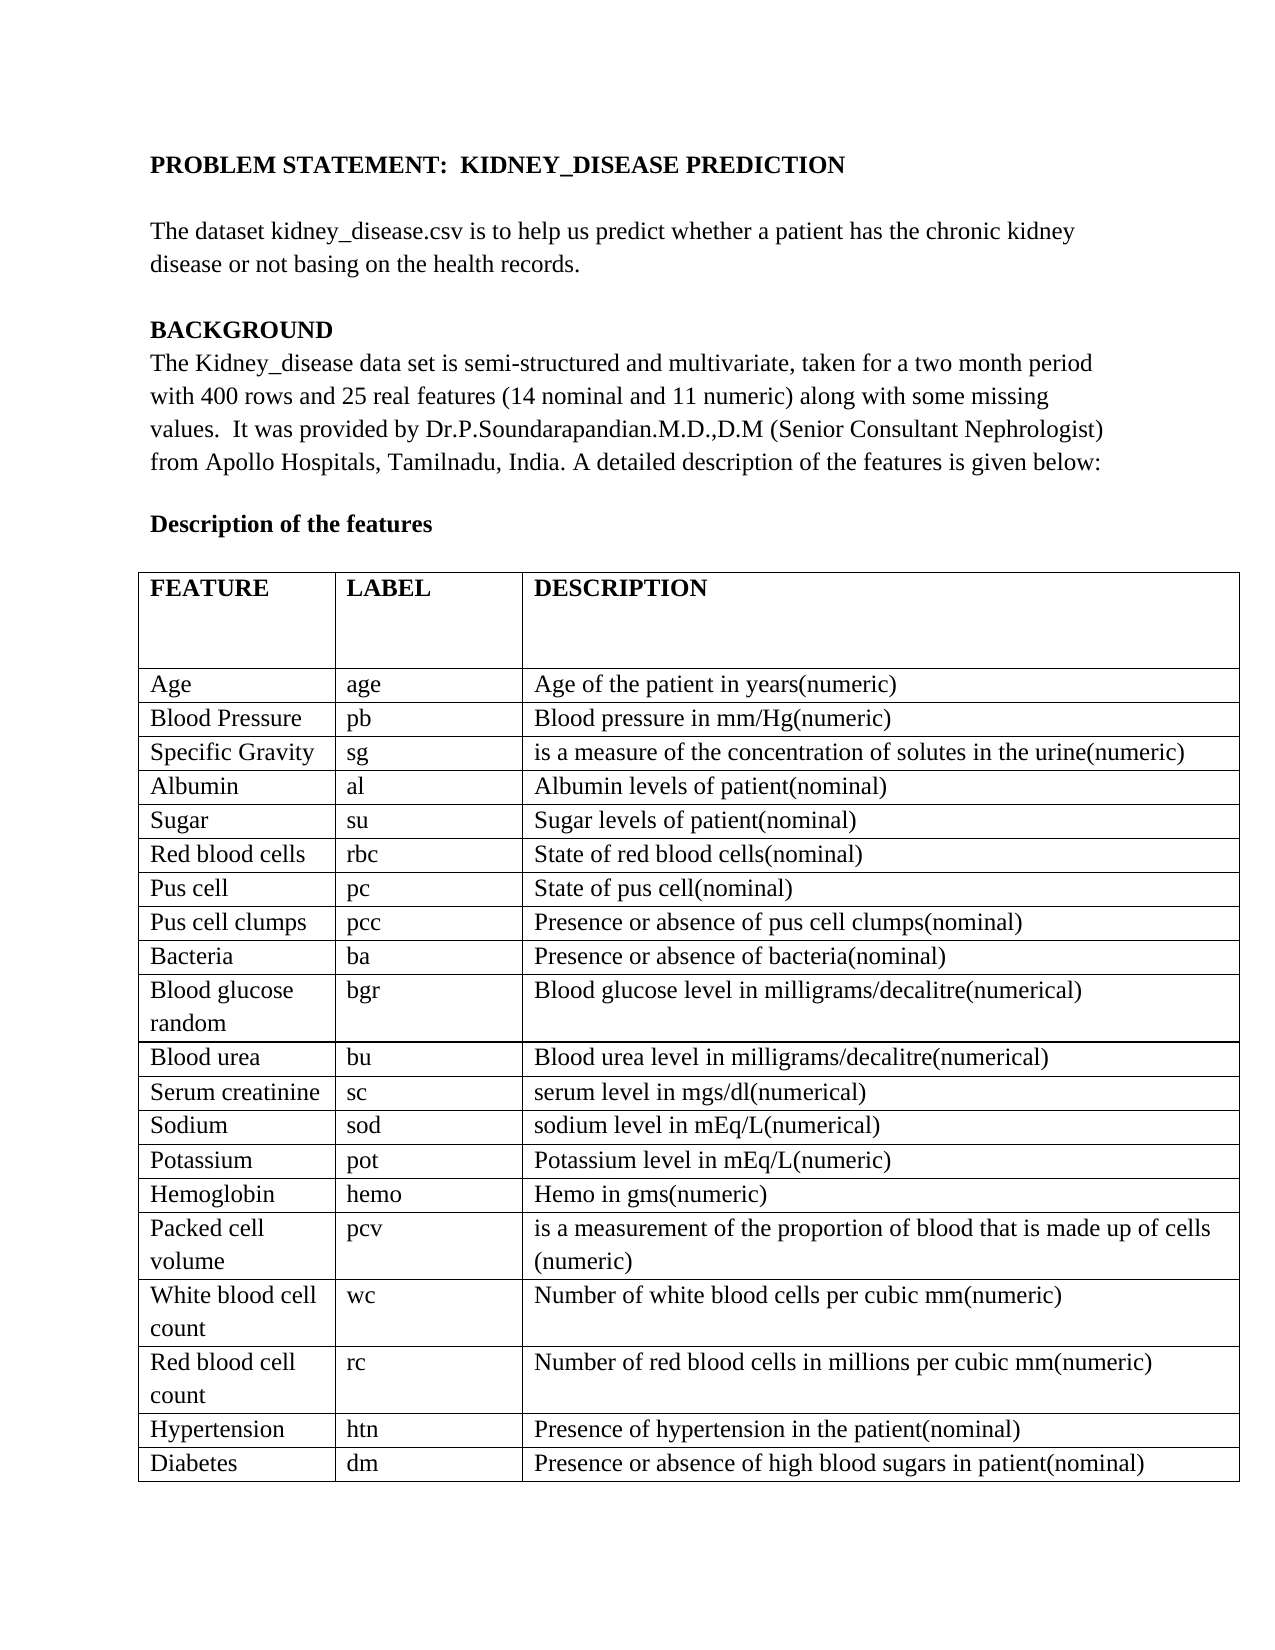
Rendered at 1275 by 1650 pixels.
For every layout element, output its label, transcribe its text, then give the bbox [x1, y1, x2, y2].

table_cell bgr [336, 975, 522, 1041]
table_cell Blood urea level in milligrams/decalitre(numerical) [523, 1043, 1239, 1076]
table_cell pc [336, 873, 522, 906]
table_cell ba [336, 941, 522, 974]
text The Kidney_disease data set is semi-structured and multivariate, taken for a two month period with 400 rows and 25 real features (14 nominal and 11 numeric) along with some missing values. It was provided by Dr.P.Soundarapandian.M.D.,D.M (Senior Consultant Nephrologist) from Apollo Hospitals, Tamilnadu, India. A detailed description of the features is given below: [150, 348, 1125, 476]
table_cell al [336, 771, 522, 804]
table_cell Specific Gravity [139, 737, 335, 770]
table_cell sod [336, 1111, 522, 1144]
table_cell pcv [336, 1213, 522, 1279]
table_cell Sugar levels of patient(nominal) [523, 805, 1239, 838]
table_cell rc [336, 1347, 522, 1413]
text PROBLEM STATEMENT: KIDNEY_DISEASE PREDICTION [150, 150, 1125, 179]
table_cell Pus cell clumps [139, 907, 335, 940]
text BACKGROUND [150, 315, 1125, 344]
table_cell sodium level in mEq/L(numerical) [523, 1111, 1239, 1144]
table_cell dm [336, 1448, 522, 1481]
table_header DESCRIPTION [523, 573, 1239, 668]
table_cell White blood cell count [139, 1280, 335, 1346]
table_cell Potassium level in mEq/L(numeric) [523, 1145, 1239, 1178]
table_header FEATURE [139, 573, 335, 668]
table_cell wc [336, 1280, 522, 1346]
table_cell is a measurement of the proportion of blood that is made up of cells (numeric) [523, 1213, 1239, 1279]
table_cell Pus cell [139, 873, 335, 906]
table_cell Blood glucose random [139, 975, 335, 1041]
table_cell Age of the patient in years(numeric) [523, 669, 1239, 702]
table_cell is a measure of the concentration of solutes in the urine(numeric) [523, 737, 1239, 770]
table_cell Red blood cells [139, 839, 335, 872]
table_cell Hemoglobin [139, 1179, 335, 1212]
table_cell su [336, 805, 522, 838]
table_cell age [336, 669, 522, 702]
table_cell Blood pressure in mm/Hg(numeric) [523, 703, 1239, 736]
table_cell Number of white blood cells per cubic mm(numeric) [523, 1280, 1239, 1346]
table_cell Albumin [139, 771, 335, 804]
table_cell Blood urea [139, 1043, 335, 1076]
table_cell Diabetes mellitus [139, 1448, 335, 1481]
table_cell sc [336, 1077, 522, 1109]
table_cell Packed cell volume [139, 1213, 335, 1279]
table_cell Blood glucose level in milligrams/decalitre(numerical) [523, 975, 1239, 1041]
table_cell Hypertension [139, 1414, 335, 1447]
table_cell serum level in mgs/dl(numerical) [523, 1077, 1239, 1109]
table_cell Serum creatinine [139, 1077, 335, 1109]
text The dataset kidney_disease.csv is to help us predict whether a patient has the chronic kidney disease or not basing on the health records. [150, 216, 1125, 278]
table_cell sg [336, 737, 522, 770]
table_cell Albumin levels of patient(nominal) [523, 771, 1239, 804]
table_header LABEL [336, 573, 522, 668]
table_cell State of red blood cells(nominal) [523, 839, 1239, 872]
table_cell Blood Pressure [139, 703, 335, 736]
table_cell Sodium [139, 1111, 335, 1144]
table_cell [523, 1448, 1239, 1481]
table_cell bu [336, 1043, 522, 1076]
table_cell pcc [336, 907, 522, 940]
table_cell Bacteria [139, 941, 335, 974]
table_cell rbc [336, 839, 522, 872]
table_cell hemo [336, 1179, 522, 1212]
table_cell pb [336, 703, 522, 736]
table_cell Presence or absence of pus cell clumps(nominal) [523, 907, 1239, 940]
table_cell pot [336, 1145, 522, 1178]
table_cell htn [336, 1414, 522, 1447]
table_cell Age [139, 669, 335, 702]
table_cell Number of red blood cells in millions per cubic mm(numeric) [523, 1347, 1239, 1413]
table_cell Hemo in gms(numeric) [523, 1179, 1239, 1212]
text Description of the features [150, 509, 1125, 538]
table_cell Sugar [139, 805, 335, 838]
table_cell Potassium [139, 1145, 335, 1178]
table_cell Presence of hypertension in the patient(nominal) [523, 1414, 1239, 1447]
table_cell Presence or absence of bacteria(nominal) [523, 941, 1239, 974]
table_cell Red blood cell count [139, 1347, 335, 1413]
table_cell State of pus cell(nominal) [523, 873, 1239, 906]
